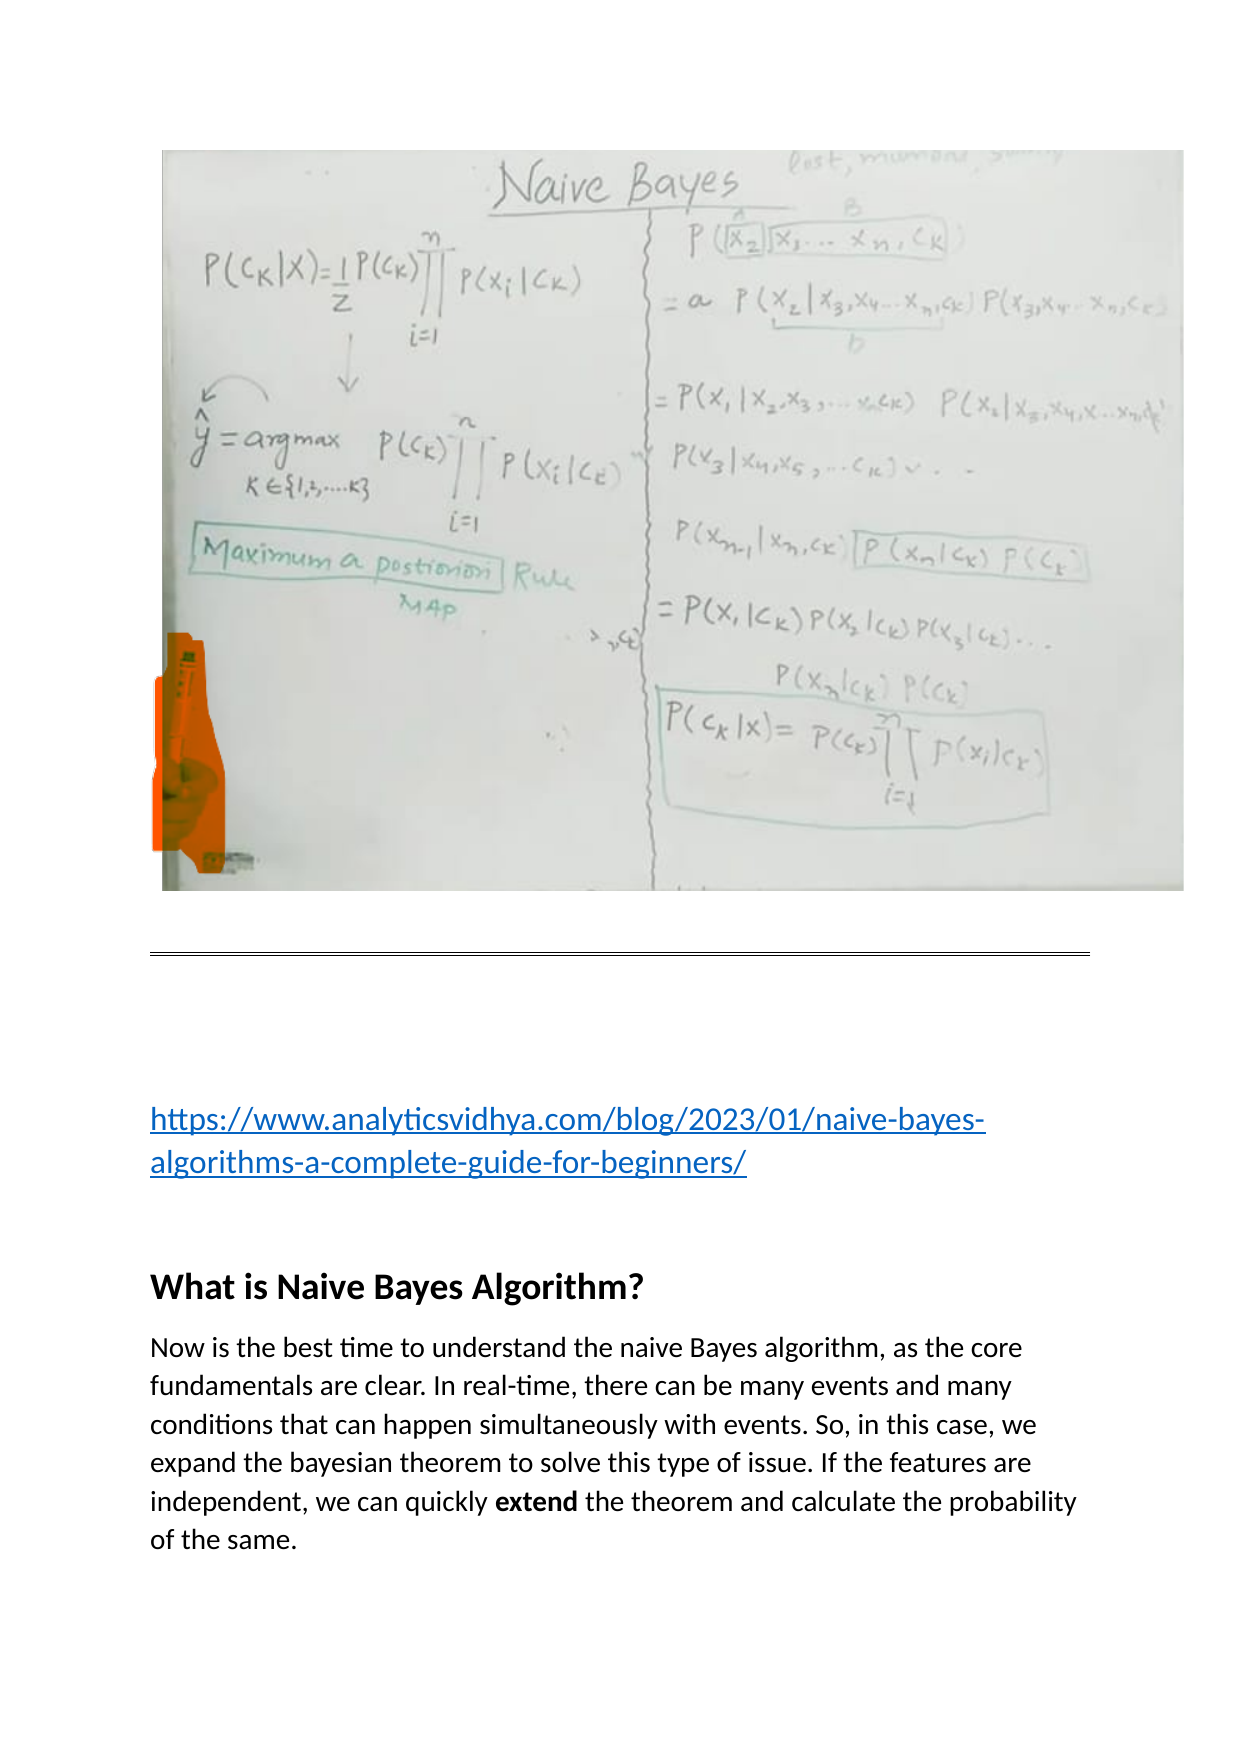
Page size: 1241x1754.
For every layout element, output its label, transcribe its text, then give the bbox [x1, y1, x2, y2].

text Now is the best time to understand the naive Bayes algorithm, as the core fundamentals are clear. In real-time, there can be many events and many conditions that can happen simultaneously with events. So, in this case, we expand the bayesian theorem to solve this type of issue. If the features are independent, we can quickly extend the theorem and calculate the probability of the same. [150, 1329, 1090, 1557]
text What is Naive Bayes Algorithm? [150, 1263, 1090, 1309]
text https://www.analyticsvidhya.com/blog/2023/01/naive-bayes-algorithms-a-complete-guide-for-beginners/ [150, 1098, 1090, 1182]
picture [150, 150, 1184, 891]
